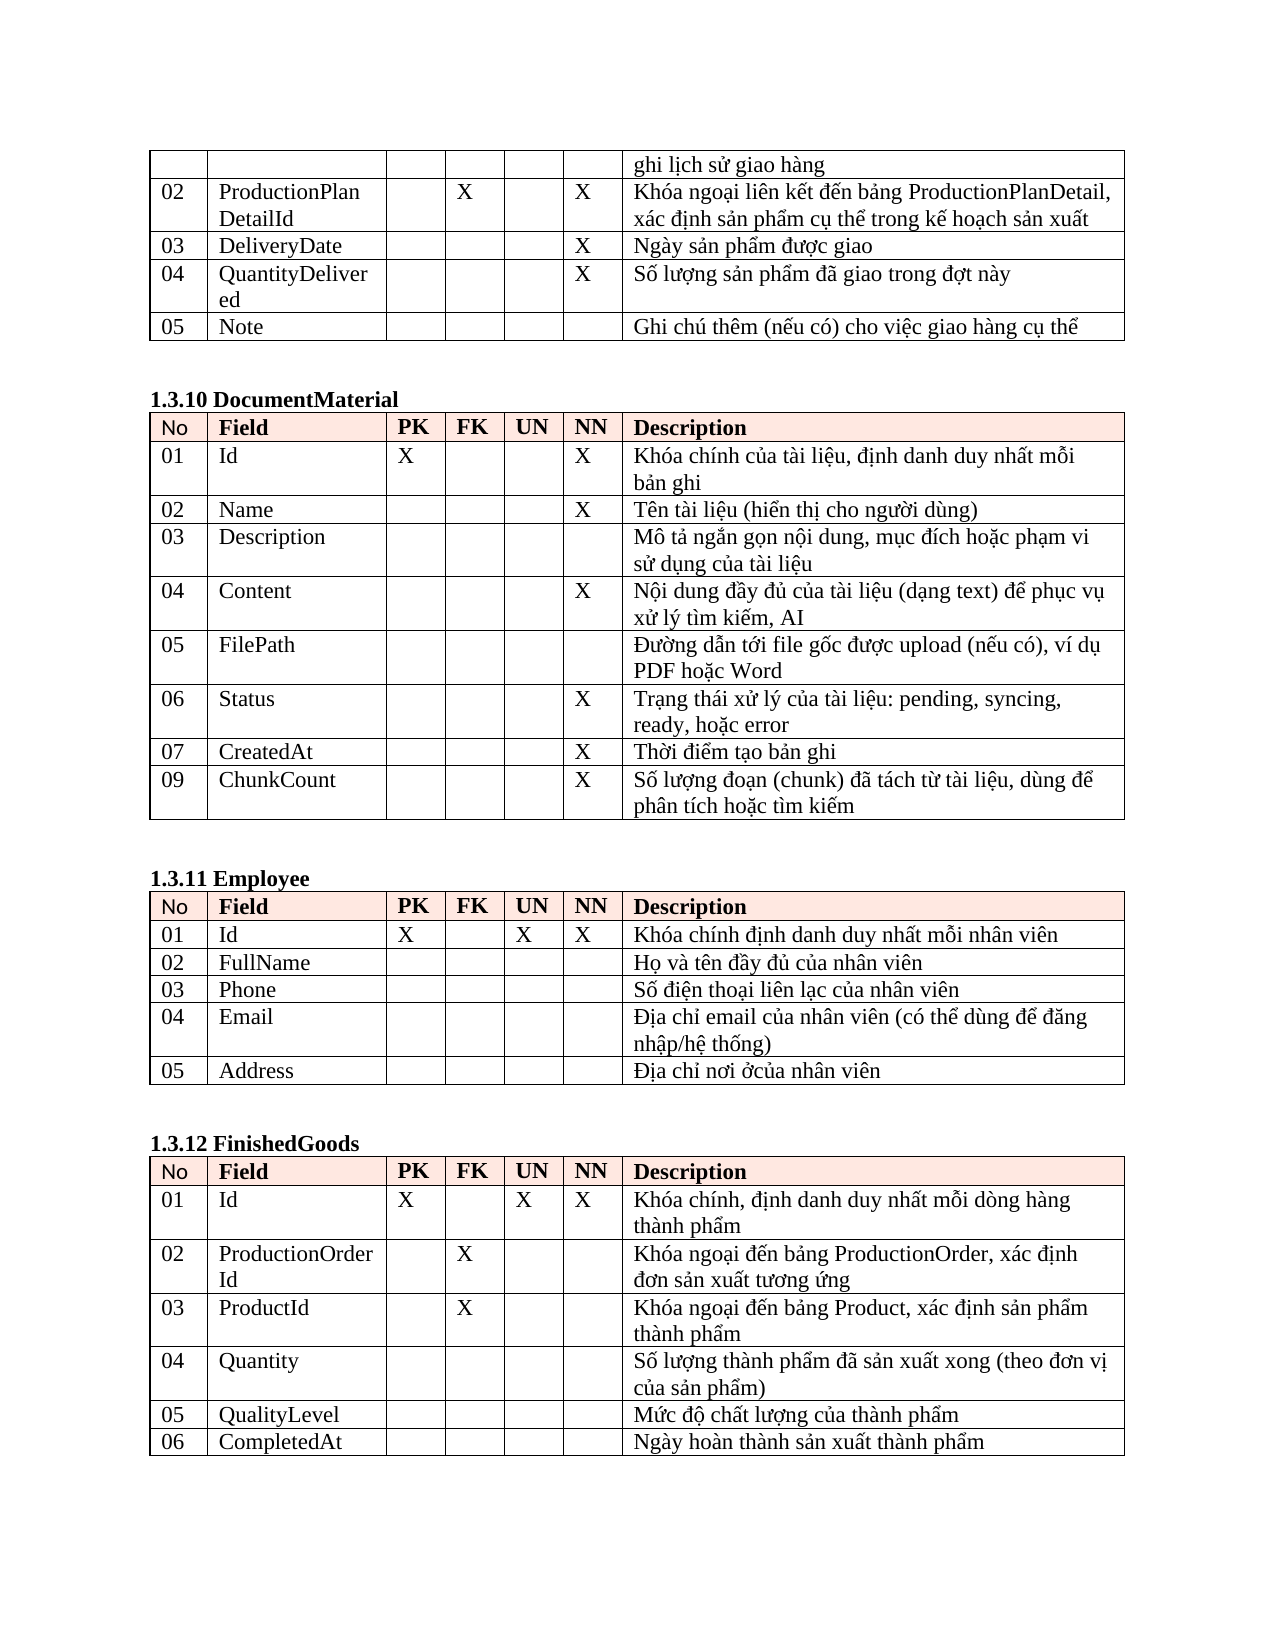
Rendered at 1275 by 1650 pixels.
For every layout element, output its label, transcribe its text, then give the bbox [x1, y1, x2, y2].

subtitle 1.3.12 FinishedGoods [150, 1129, 1125, 1156]
subtitle 1.3.10 DocumentMaterial [150, 386, 1125, 412]
subtitle 1.3.11 Employee [150, 865, 1125, 891]
